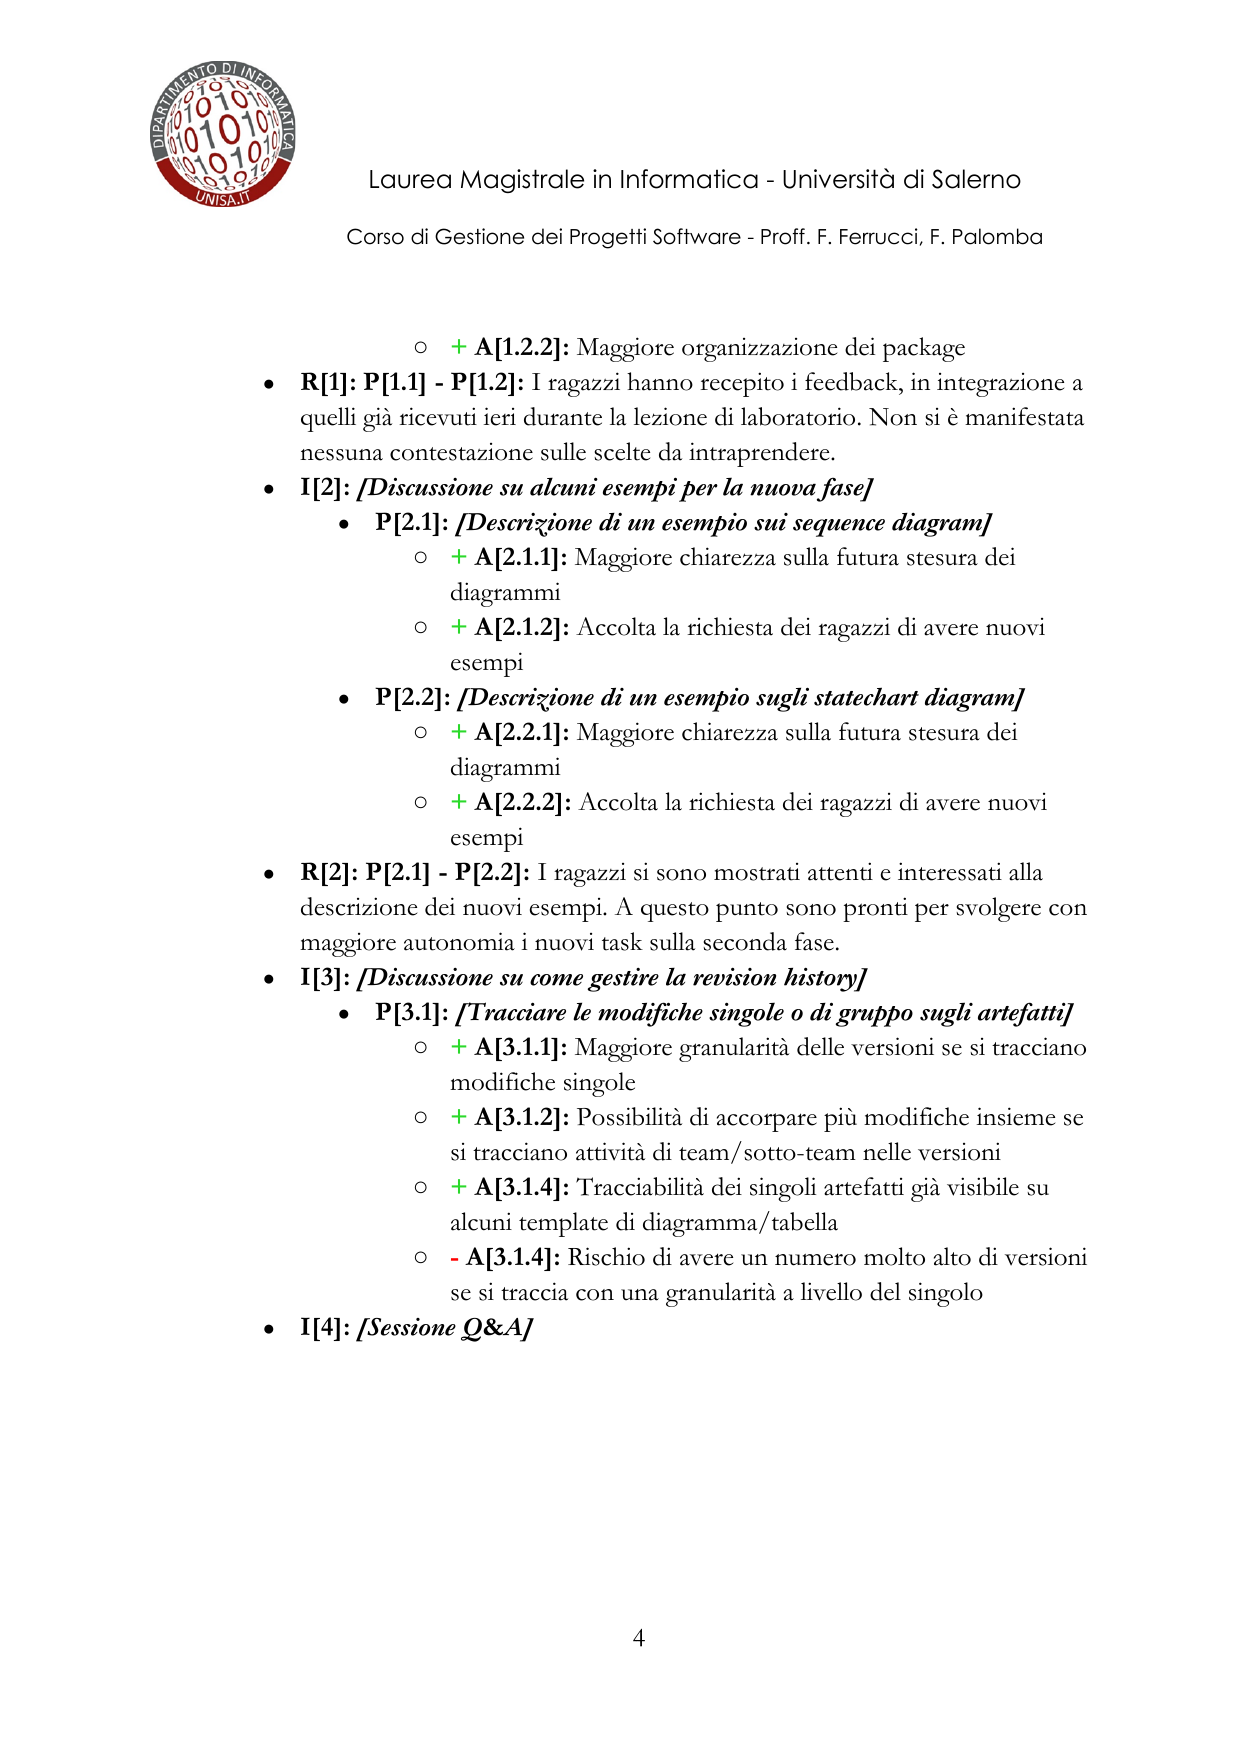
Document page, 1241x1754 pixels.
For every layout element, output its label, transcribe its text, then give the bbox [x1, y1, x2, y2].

list P[2.1]: [Descrizione di un esempio sui sequence diagram] [337, 507, 1090, 537]
list P[2.2]: [Descrizione di un esempio sugli statechart diagram] [337, 682, 1090, 712]
list - A[3.1.4]: Rischio di avere un numero molto alto di versioni se si traccia con una granularità a livello del singolo [412, 1242, 1090, 1307]
list R[2]: P[2.1] - P[2.2]: I ragazzi si sono mostrati attenti e interessati alla descrizione dei nuovi esempi. A questo punto sono pronti per svolgere con maggiore autonomia i nuovi task sulla seconda fase. [262, 857, 1090, 957]
picture [150, 61, 296, 207]
list + A[2.1.2]: Accolta la richiesta dei ragazzi di avere nuovi esempi [412, 612, 1090, 677]
list I[2]: [Discussione su alcuni esempi per la nuova fase] [262, 472, 1090, 502]
list + A[2.2.2]: Accolta la richiesta dei ragazzi di avere nuovi esempi [412, 787, 1090, 852]
list + A[2.1.1]: Maggiore chiarezza sulla futura stesura dei diagrammi [412, 542, 1090, 607]
list I[4]: [Sessione Q&A] [262, 1312, 1090, 1342]
list P[3.1]: [Tracciare le modifiche singole o di gruppo sugli artefatti] [337, 997, 1090, 1027]
list I[3]: [Discussione su come gestire la revision history] [262, 962, 1090, 992]
list + A[2.2.1]: Maggiore chiarezza sulla futura stesura dei diagrammi [412, 717, 1090, 782]
list + A[1.2.2]: Maggiore organizzazione dei package [412, 332, 1090, 362]
list + A[3.1.1]: Maggiore granularità delle versioni se si tracciano modifiche singole [412, 1032, 1090, 1097]
list + A[3.1.2]: Possibilità di accorpare più modifiche insieme se si tracciano attività di team/sotto-team nelle versioni [412, 1102, 1090, 1167]
list R[1]: P[1.1] - P[1.2]: I ragazzi hanno recepito i feedback, in integrazione a quelli già ricevuti ieri durante la lezione di laboratorio. Non si è manifestata nessuna contestazione sulle scelte da intraprendere. [262, 367, 1090, 467]
list + A[3.1.4]: Tracciabilità dei singoli artefatti già visibile su alcuni template di diagramma/tabella [412, 1172, 1090, 1237]
